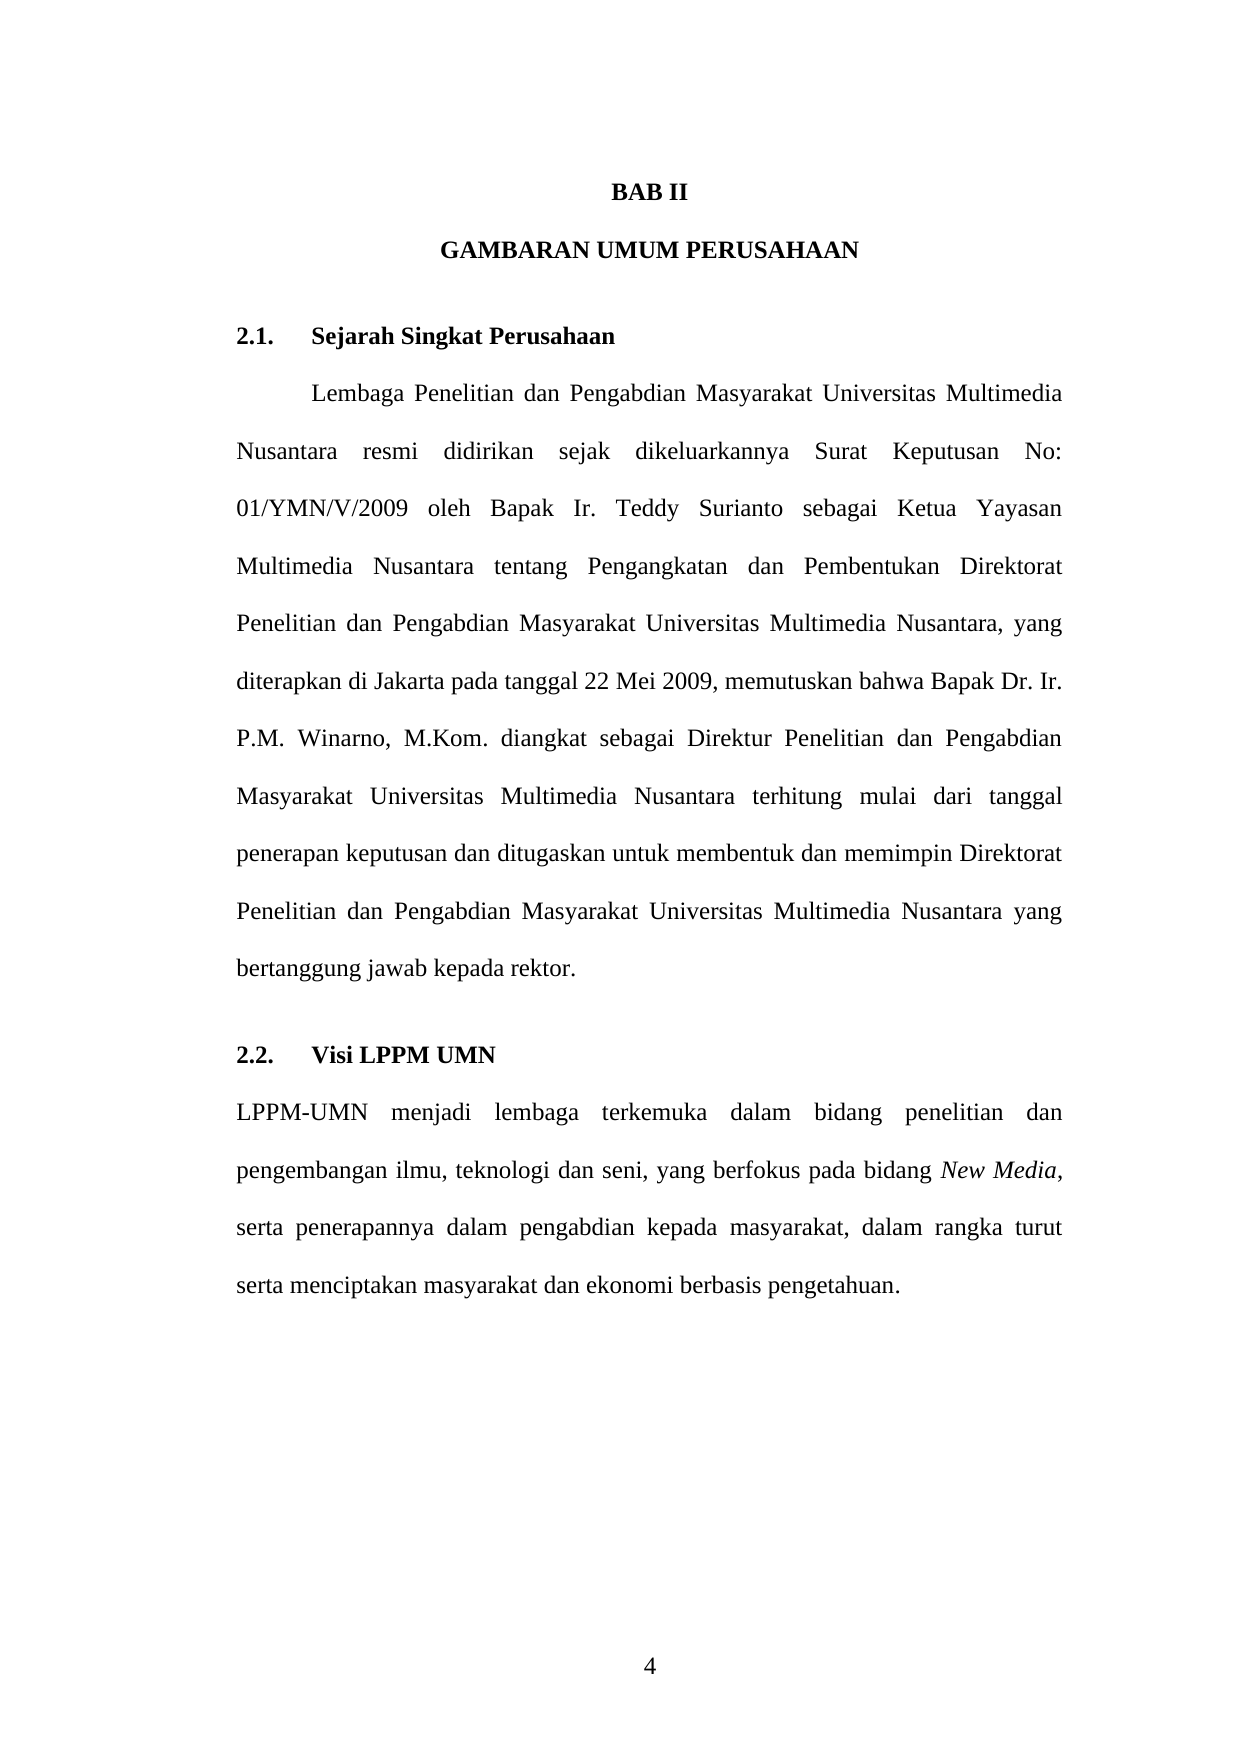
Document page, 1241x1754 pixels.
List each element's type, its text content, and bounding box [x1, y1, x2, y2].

text Lembaga Penelitian dan Pengabdian Masyarakat Universitas Multimedia Nusantara resmi didirikan sejak dikeluarkannya Surat Keputusan No: 01/YMN/V/2009 oleh Bapak Ir. Teddy Surianto sebagai Ketua Yayasan Multimedia Nusantara tentang Pengangkatan dan Pembentukan Direktorat Penelitian dan Pengabdian Masyarakat Universitas Multimedia Nusantara, yang diterapkan di Jakarta pada tanggal 22 Mei 2009, memutuskan bahwa Bapak Dr. Ir. P.M. Winarno, M.Kom. diangkat sebagai Direktur Penelitian dan Pengabdian Masyarakat Universitas Multimedia Nusantara terhitung mulai dari tanggal penerapan keputusan dan ditugaskan untuk membentuk dan memimpin Direktorat Penelitian dan Pengabdian Masyarakat Universitas Multimedia Nusantara yang bertanggung jawab kepada rektor. [236, 378, 1063, 982]
text BAB II [236, 177, 1063, 206]
list Sejarah Singkat Perusahaan [236, 321, 1063, 350]
list Visi LPPM UMN [236, 1040, 1063, 1068]
text GAMBARAN UMUM PERUSAHAAN [236, 235, 1063, 263]
text LPPM-UMN menjadi lembaga terkemuka dalam bidang penelitian dan pengembangan ilmu, teknologi dan seni, yang berfokus pada bidang New Media, serta penerapannya dalam pengabdian kepada masyarakat, dalam rangka turut serta menciptakan masyarakat dan ekonomi berbasis pengetahuan. [236, 1097, 1063, 1298]
